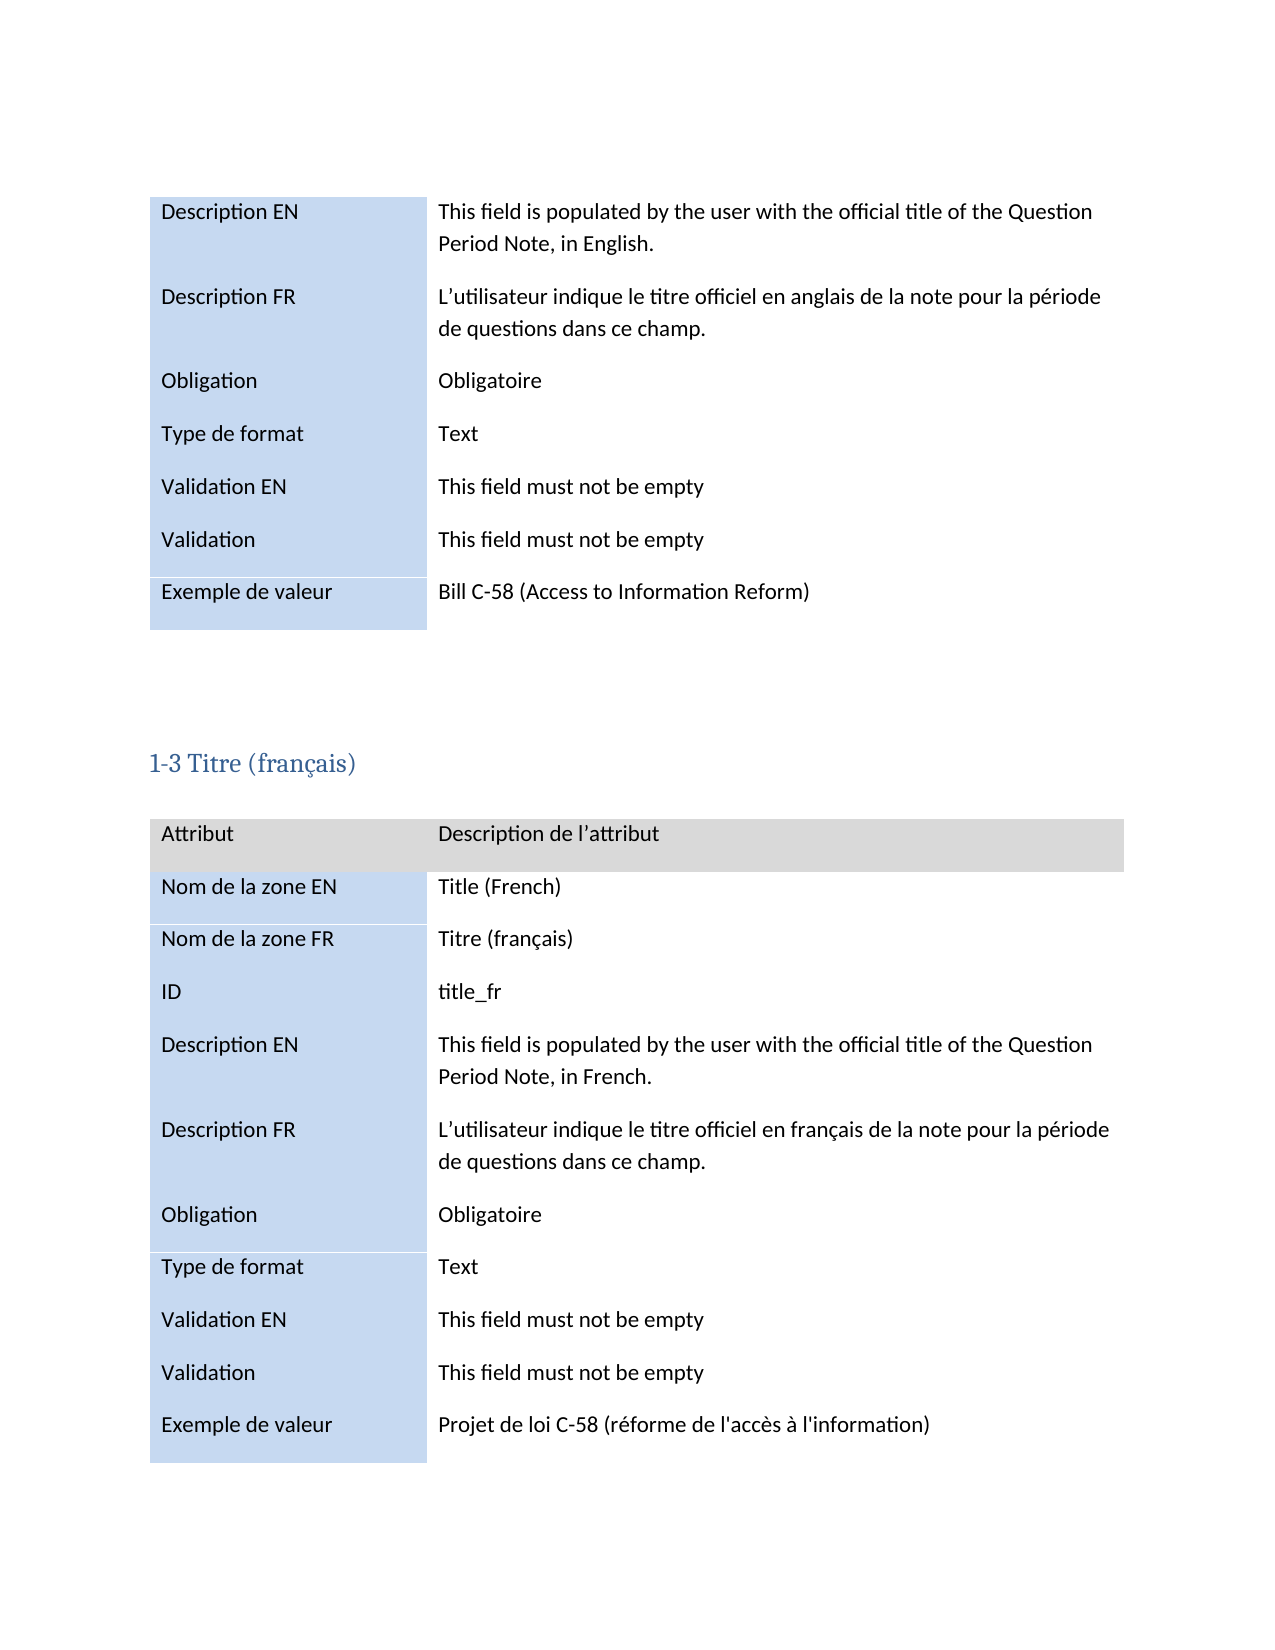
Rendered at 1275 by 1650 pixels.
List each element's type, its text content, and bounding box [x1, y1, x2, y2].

table_cell Type de format [150, 1253, 427, 1305]
table_header Attribut [150, 819, 427, 872]
table_cell L’utilisateur indique le titre officiel en anglais de la note pour la période de questions dans ce champ. [427, 282, 1124, 367]
table_cell Text [427, 1253, 1124, 1305]
table_cell Obligation [150, 367, 427, 419]
table_cell title_fr [427, 977, 1124, 1030]
table_cell This field is populated by the user with the official title of the Question Period Note, in French. [427, 1030, 1124, 1115]
table_cell Title (French) [427, 872, 1124, 924]
table_cell Validation [150, 1358, 427, 1411]
table_cell Obligatoire [427, 367, 1124, 419]
subtitle 1-3 Titre (français) [150, 748, 1228, 814]
table_cell Validation EN [150, 1305, 427, 1358]
table_cell Description FR [150, 1115, 427, 1200]
table_cell This field must not be empty [427, 525, 1124, 577]
table_cell Nom de la zone FR [150, 925, 427, 977]
table_cell Exemple de valeur [150, 1411, 427, 1463]
table_cell Obligatoire [427, 1200, 1124, 1252]
table_cell ID [150, 977, 427, 1030]
table_cell Bill C-58 (Access to Information Reform) [427, 578, 1124, 630]
table_cell Exemple de valeur [150, 578, 427, 630]
table_cell Description EN [150, 1030, 427, 1115]
table_cell Titre (français) [427, 925, 1124, 977]
table_cell This field must not be empty [427, 1358, 1124, 1411]
table_cell Description FR [150, 282, 427, 367]
table_cell Type de format [150, 419, 427, 472]
table_header Description de l’attribut [427, 819, 1124, 872]
table_cell This field must not be empty [427, 472, 1124, 525]
table_cell Description EN [150, 197, 427, 282]
table_cell Validation EN [150, 472, 427, 525]
table_cell Obligation [150, 1200, 427, 1252]
table_cell Text [427, 419, 1124, 472]
table_cell This field is populated by the user with the official title of the Question Period Note, in English. [427, 197, 1124, 282]
table_cell Nom de la zone EN [150, 872, 427, 924]
table_cell Validation [150, 525, 427, 577]
table_cell This field must not be empty [427, 1305, 1124, 1358]
table_cell L’utilisateur indique le titre officiel en français de la note pour la période de questions dans ce champ. [427, 1115, 1124, 1200]
table_cell Projet de loi C-58 (réforme de l'accès à l'information) [427, 1411, 1124, 1463]
